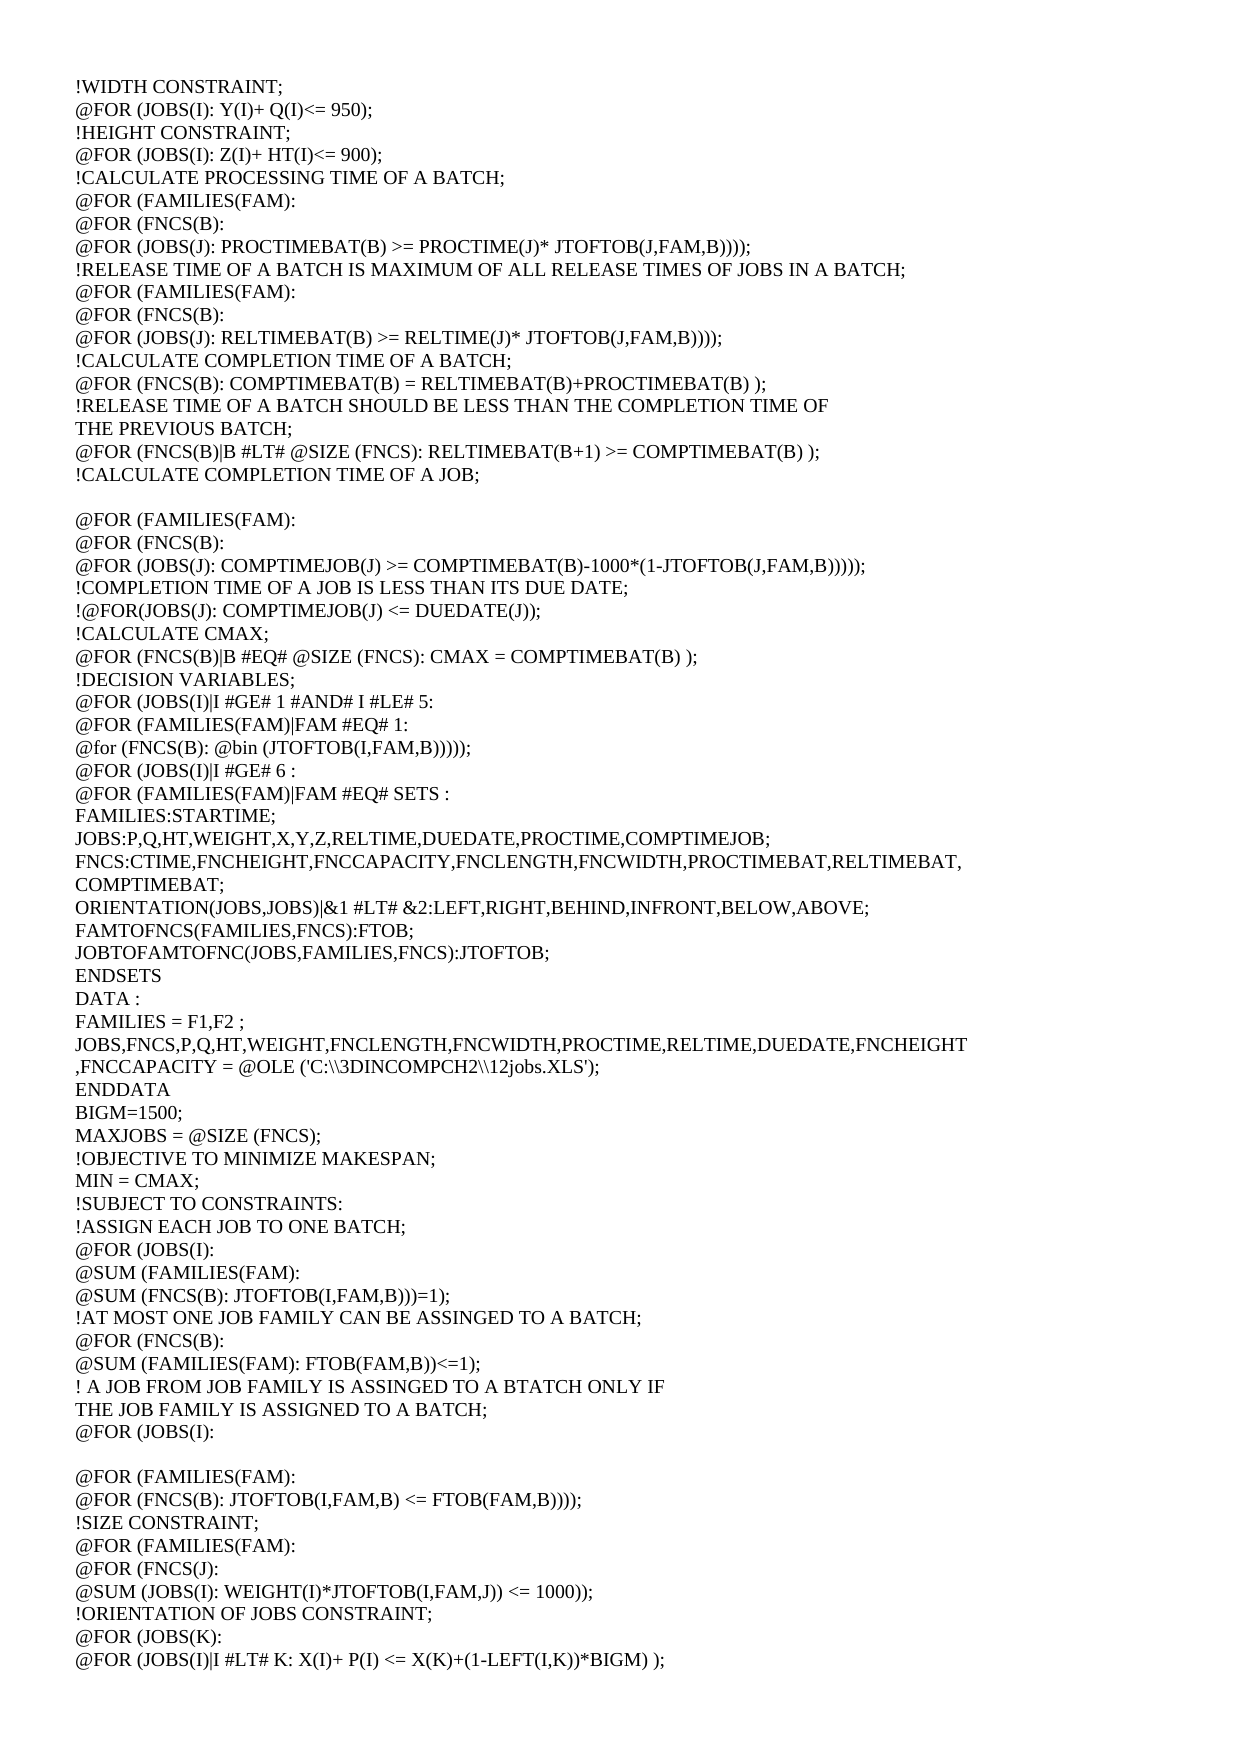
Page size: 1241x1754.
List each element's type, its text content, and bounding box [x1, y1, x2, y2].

text JOBTOFAMTOFNC(JOBS,FAMILIES,FNCS):JTOFTOB; [75, 941, 1165, 964]
text !RELEASE TIME OF A BATCH SHOULD BE LESS THAN THE COMPLETION TIME OF [75, 394, 1165, 417]
text @FOR (FAMILIES(FAM): [75, 1466, 1165, 1488]
text @FOR (JOBS(I): Z(I)+ HT(I)<= 900); [75, 143, 1165, 166]
text THE PREVIOUS BATCH; [75, 417, 1165, 440]
text @FOR (FAMILIES(FAM)|FAM #EQ# 1: [75, 713, 1165, 736]
text !CALCULATE COMPLETION TIME OF A JOB; [75, 463, 1165, 486]
text !OBJECTIVE TO MINIMIZE MAKESPAN; [75, 1147, 1165, 1169]
text @FOR (FAMILIES(FAM): [75, 1534, 1165, 1557]
text BIGM=1500; [75, 1101, 1165, 1124]
text @FOR (FNCS(B): [75, 1329, 1165, 1352]
text MAXJOBS = @SIZE (FNCS); [75, 1124, 1165, 1147]
text !ORIENTATION OF JOBS CONSTRAINT; [75, 1602, 1165, 1625]
text ENDDATA [75, 1078, 1165, 1101]
text @SUM (JOBS(I): WEIGHT(I)*JTOFTOB(I,FAM,J)) <= 1000)); [75, 1579, 1165, 1602]
text !CALCULATE CMAX; [75, 622, 1165, 645]
text @FOR (FAMILIES(FAM): [75, 508, 1165, 531]
text !DECISION VARIABLES; [75, 668, 1165, 690]
text !CALCULATE PROCESSING TIME OF A BATCH; [75, 166, 1165, 189]
text @FOR (JOBS(I): [75, 1420, 1165, 1443]
text !CALCULATE COMPLETION TIME OF A BATCH; [75, 349, 1165, 372]
text !RELEASE TIME OF A BATCH IS MAXIMUM OF ALL RELEASE TIMES OF JOBS IN A BATCH; [75, 257, 1165, 280]
text ,FNCCAPACITY = @OLE ('C:\\3DINCOMPCH2\\12jobs.XLS'); [75, 1055, 1165, 1078]
text !HEIGHT CONSTRAINT; [75, 121, 1165, 143]
text !COMPLETION TIME OF A JOB IS LESS THAN ITS DUE DATE; [75, 576, 1165, 599]
text @FOR (JOBS(I): Y(I)+ Q(I)<= 950); [75, 98, 1165, 121]
text @FOR (JOBS(I)|I #LT# K: X(I)+ P(I) <= X(K)+(1-LEFT(I,K))*BIGM) ); [75, 1648, 1165, 1671]
text @FOR (FNCS(B): JTOFTOB(I,FAM,B) <= FTOB(FAM,B)))); [75, 1488, 1165, 1511]
text @for (FNCS(B): @bin (JTOFTOB(I,FAM,B))))); [75, 736, 1165, 759]
text ENDSETS [75, 964, 1165, 987]
text @FOR (JOBS(J): COMPTIMEJOB(J) >= COMPTIMEBAT(B)-1000*(1-JTOFTOB(J,FAM,B))))); [75, 553, 1165, 576]
text @FOR (FAMILIES(FAM): [75, 280, 1165, 303]
text @FOR (FNCS(B): [75, 531, 1165, 553]
text THE JOB FAMILY IS ASSIGNED TO A BATCH; [75, 1398, 1165, 1420]
text @SUM (FAMILIES(FAM): FTOB(FAM,B))<=1); [75, 1352, 1165, 1375]
text @FOR (JOBS(I): [75, 1238, 1165, 1261]
text !SIZE CONSTRAINT; [75, 1511, 1165, 1534]
text !WIDTH CONSTRAINT; [75, 75, 1165, 98]
text !ASSIGN EACH JOB TO ONE BATCH; [75, 1215, 1165, 1238]
text ! A JOB FROM JOB FAMILY IS ASSINGED TO A BTATCH ONLY IF [75, 1375, 1165, 1398]
text FAMTOFNCS(FAMILIES,FNCS):FTOB; [75, 918, 1165, 941]
text MIN = CMAX; [75, 1169, 1165, 1192]
text COMPTIMEBAT; [75, 873, 1165, 896]
text @FOR (JOBS(K): [75, 1625, 1165, 1648]
text JOBS:P,Q,HT,WEIGHT,X,Y,Z,RELTIME,DUEDATE,PROCTIME,COMPTIMEJOB; [75, 827, 1165, 850]
text @FOR (FAMILIES(FAM): [75, 189, 1165, 212]
text @FOR (FNCS(B): [75, 303, 1165, 326]
text @FOR (FAMILIES(FAM)|FAM #EQ# SETS : [75, 782, 1165, 804]
text @FOR (FNCS(B): COMPTIMEBAT(B) = RELTIMEBAT(B)+PROCTIMEBAT(B) ); [75, 372, 1165, 394]
text FAMILIES = F1,F2 ; [75, 1010, 1165, 1033]
text @FOR (FNCS(B)|B #LT# @SIZE (FNCS): RELTIMEBAT(B+1) >= COMPTIMEBAT(B) ); [75, 440, 1165, 463]
text @FOR (FNCS(B): [75, 212, 1165, 235]
text @FOR (JOBS(J): RELTIMEBAT(B) >= RELTIME(J)* JTOFTOB(J,FAM,B)))); [75, 326, 1165, 349]
text !@FOR(JOBS(J): COMPTIMEJOB(J) <= DUEDATE(J)); [75, 599, 1165, 622]
text FNCS:CTIME,FNCHEIGHT,FNCCAPACITY,FNCLENGTH,FNCWIDTH,PROCTIMEBAT,RELTIMEBAT, [75, 850, 1165, 873]
text @FOR (JOBS(I)|I #GE# 6 : [75, 759, 1165, 782]
text @FOR (FNCS(J): [75, 1557, 1165, 1579]
text @FOR (JOBS(I)|I #GE# 1 #AND# I #LE# 5: [75, 690, 1165, 713]
text ORIENTATION(JOBS,JOBS)|&1 #LT# &2:LEFT,RIGHT,BEHIND,INFRONT,BELOW,ABOVE; [75, 896, 1165, 918]
text DATA : [75, 987, 1165, 1010]
text @SUM (FAMILIES(FAM): [75, 1261, 1165, 1283]
text FAMILIES:STARTIME; [75, 804, 1165, 827]
text JOBS,FNCS,P,Q,HT,WEIGHT,FNCLENGTH,FNCWIDTH,PROCTIME,RELTIME,DUEDATE,FNCHEIGHT [75, 1033, 1165, 1055]
text !SUBJECT TO CONSTRAINTS: [75, 1192, 1165, 1215]
text !AT MOST ONE JOB FAMILY CAN BE ASSINGED TO A BATCH; [75, 1306, 1165, 1329]
text @FOR (JOBS(J): PROCTIMEBAT(B) >= PROCTIME(J)* JTOFTOB(J,FAM,B)))); [75, 235, 1165, 257]
text @SUM (FNCS(B): JTOFTOB(I,FAM,B)))=1); [75, 1283, 1165, 1306]
text @FOR (FNCS(B)|B #EQ# @SIZE (FNCS): CMAX = COMPTIMEBAT(B) ); [75, 645, 1165, 668]
